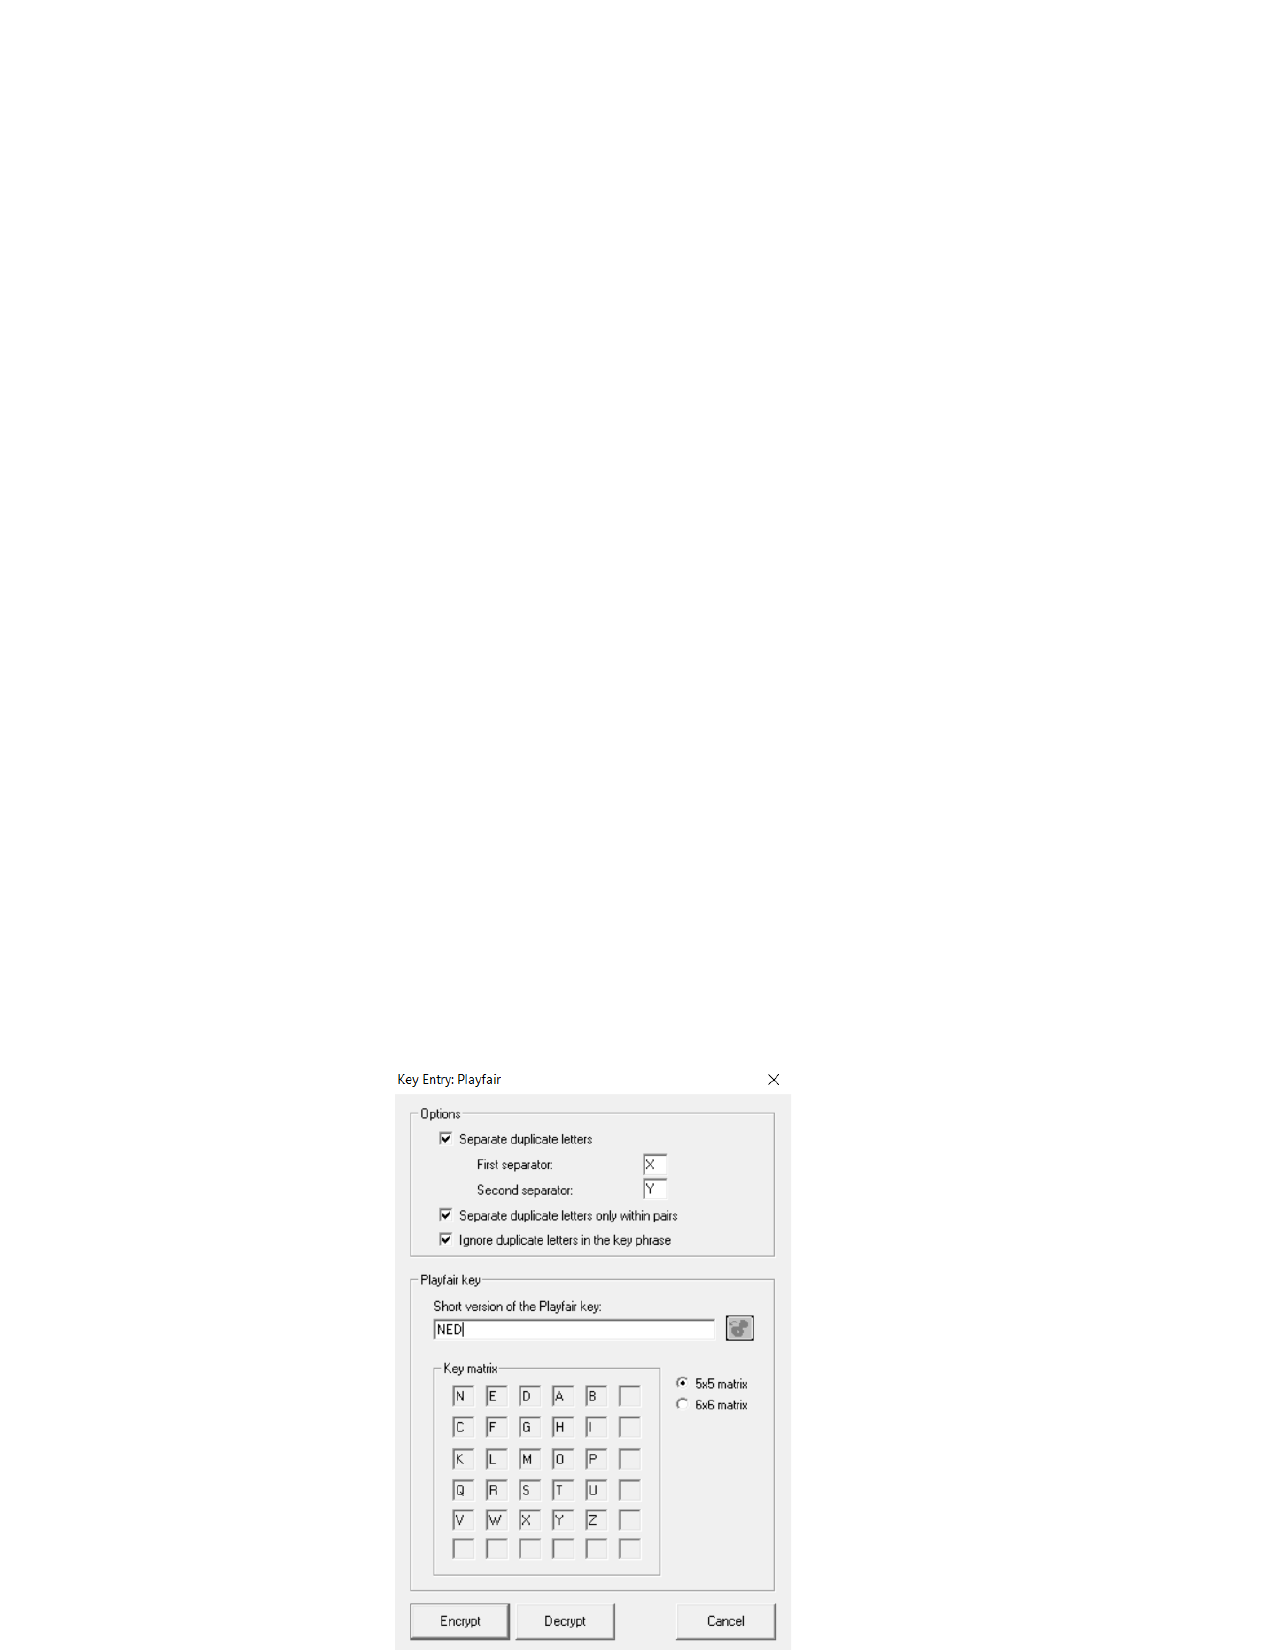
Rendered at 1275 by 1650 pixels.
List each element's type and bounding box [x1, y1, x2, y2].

picture [395, 1067, 792, 1650]
